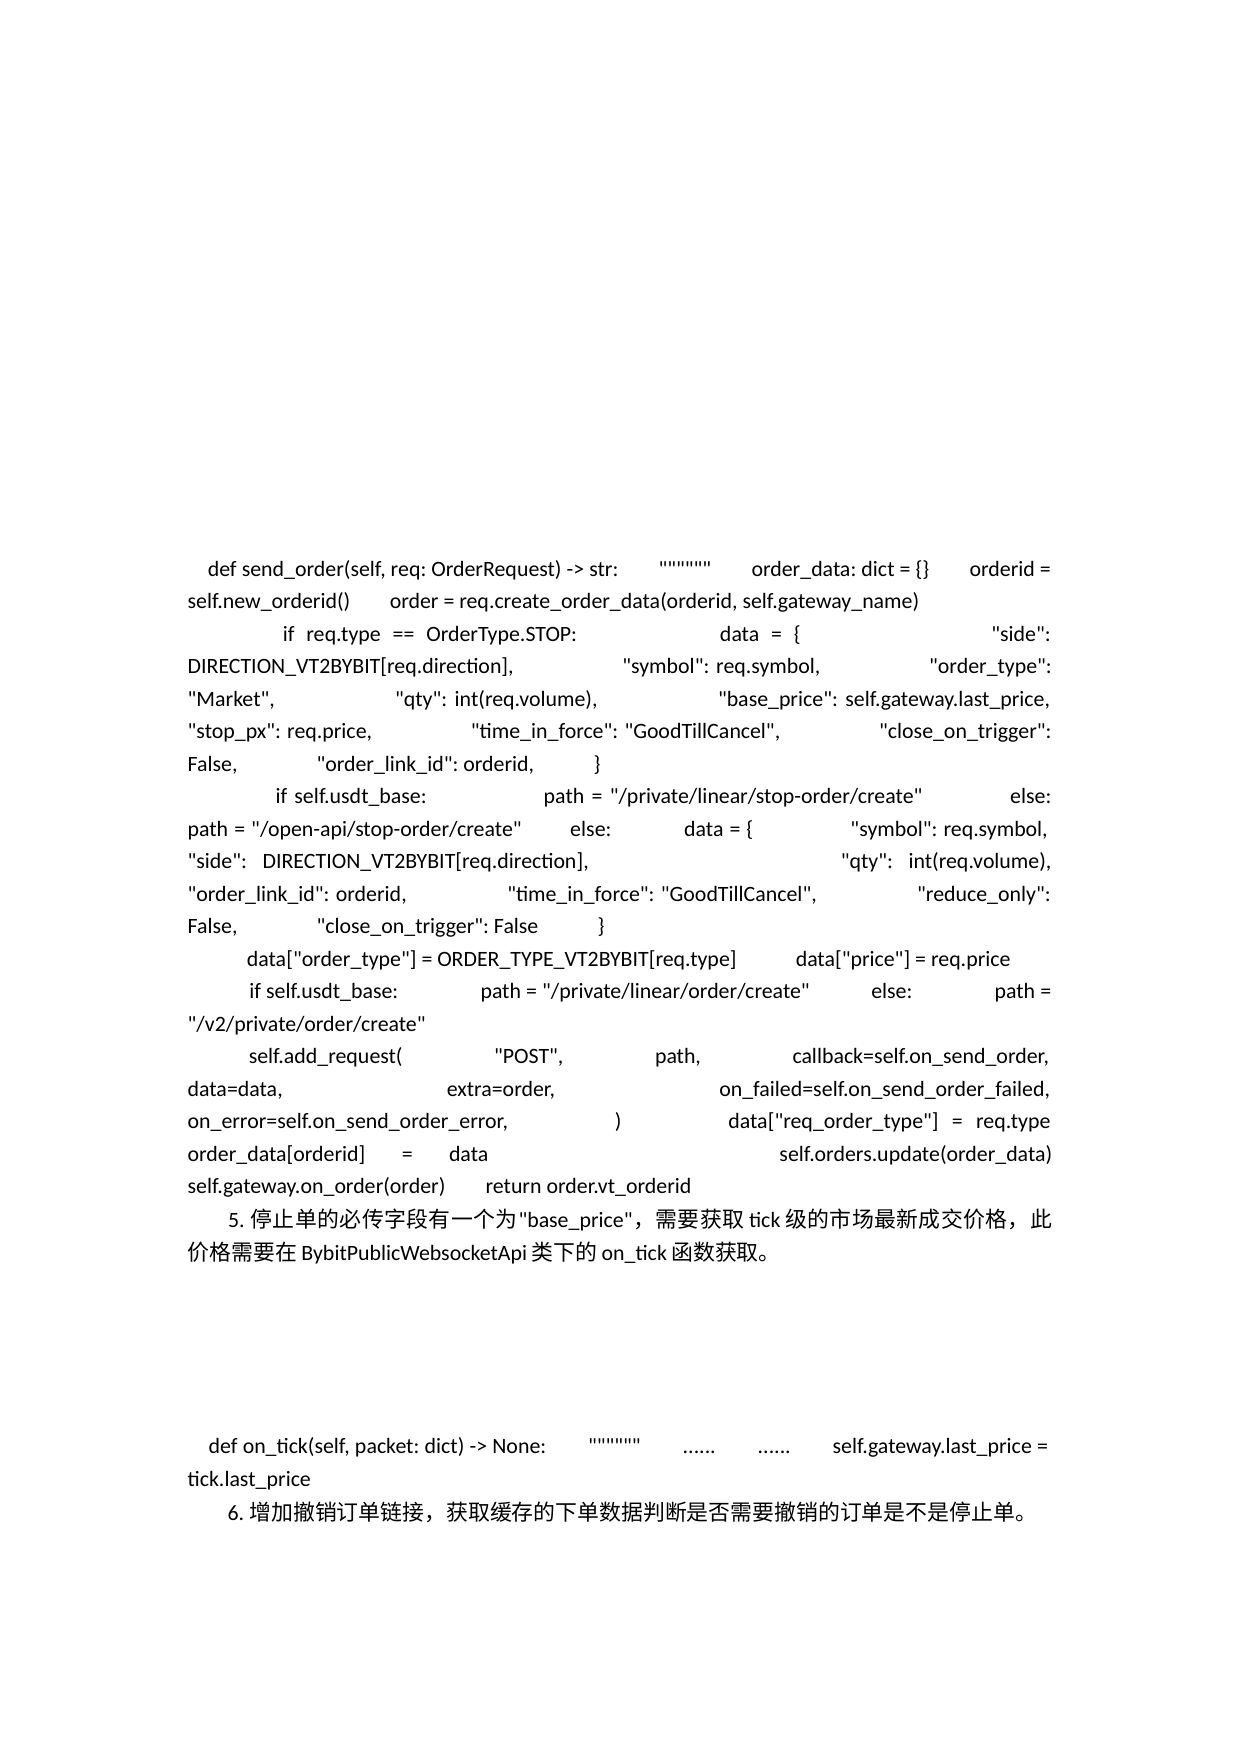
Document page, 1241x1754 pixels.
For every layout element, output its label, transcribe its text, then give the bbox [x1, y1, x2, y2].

text def on_tick(self, packet: dict) -> None: """""" ...... ...... self.gateway.last_price = tick.last_price [187, 1429, 1053, 1494]
text def send_order(self, req: OrderRequest) -> str: """""" order_data: dict = {} orderid = self.new_orderid() order = req.create_order_data(orderid, self.gateway_name) if req.type == OrderType.STOP: data = { "side": DIRECTION_VT2BYBIT[req.direction], "symbol": req.symbol, "order_type": "Market", "qty": int(req.volume), "base_price": self.gateway.last_price, "stop_px": req.price, "time_in_force": "GoodTillCancel", "close_on_trigger": False, "order_link_id": orderid, } if self.usdt_base: path = "/private/linear/stop-order/create" else: path = "/open-api/stop-order/create" else: data = { "symbol": req.symbol, "side": DIRECTION_VT2BYBIT[req.direction], "qty": int(req.volume), "order_link_id": orderid, "time_in_force": "GoodTillCancel", "reduce_only": False, "close_on_trigger": False } data["order_type"] = ORDER_TYPE_VT2BYBIT[req.type] data["price"] = req.price if self.usdt_base: path = "/private/linear/order/create" else: path = "/v2/private/order/create" self.add_request( "POST", path, callback=self.on_send_order, data=data, extra=order, on_failed=self.on_send_order_failed, on_error=self.on_send_order_error, ) data["req_order_type"] = req.type order_data[orderid] = data self.orders.update(order_data) self.gateway.on_order(order) return order.vt_orderid [187, 552, 1053, 1202]
text 5. 停止单的必传字段有一个为"base_price"，需要获取tick级的市场最新成交价格，此价格需要在BybitPublicWebsocketApi类下的on_tick函数获取。 [187, 1202, 1053, 1267]
text 6. 增加撤销订单链接，获取缓存的下单数据判断是否需要撤销的订单是不是停止单。 [187, 1494, 1053, 1527]
